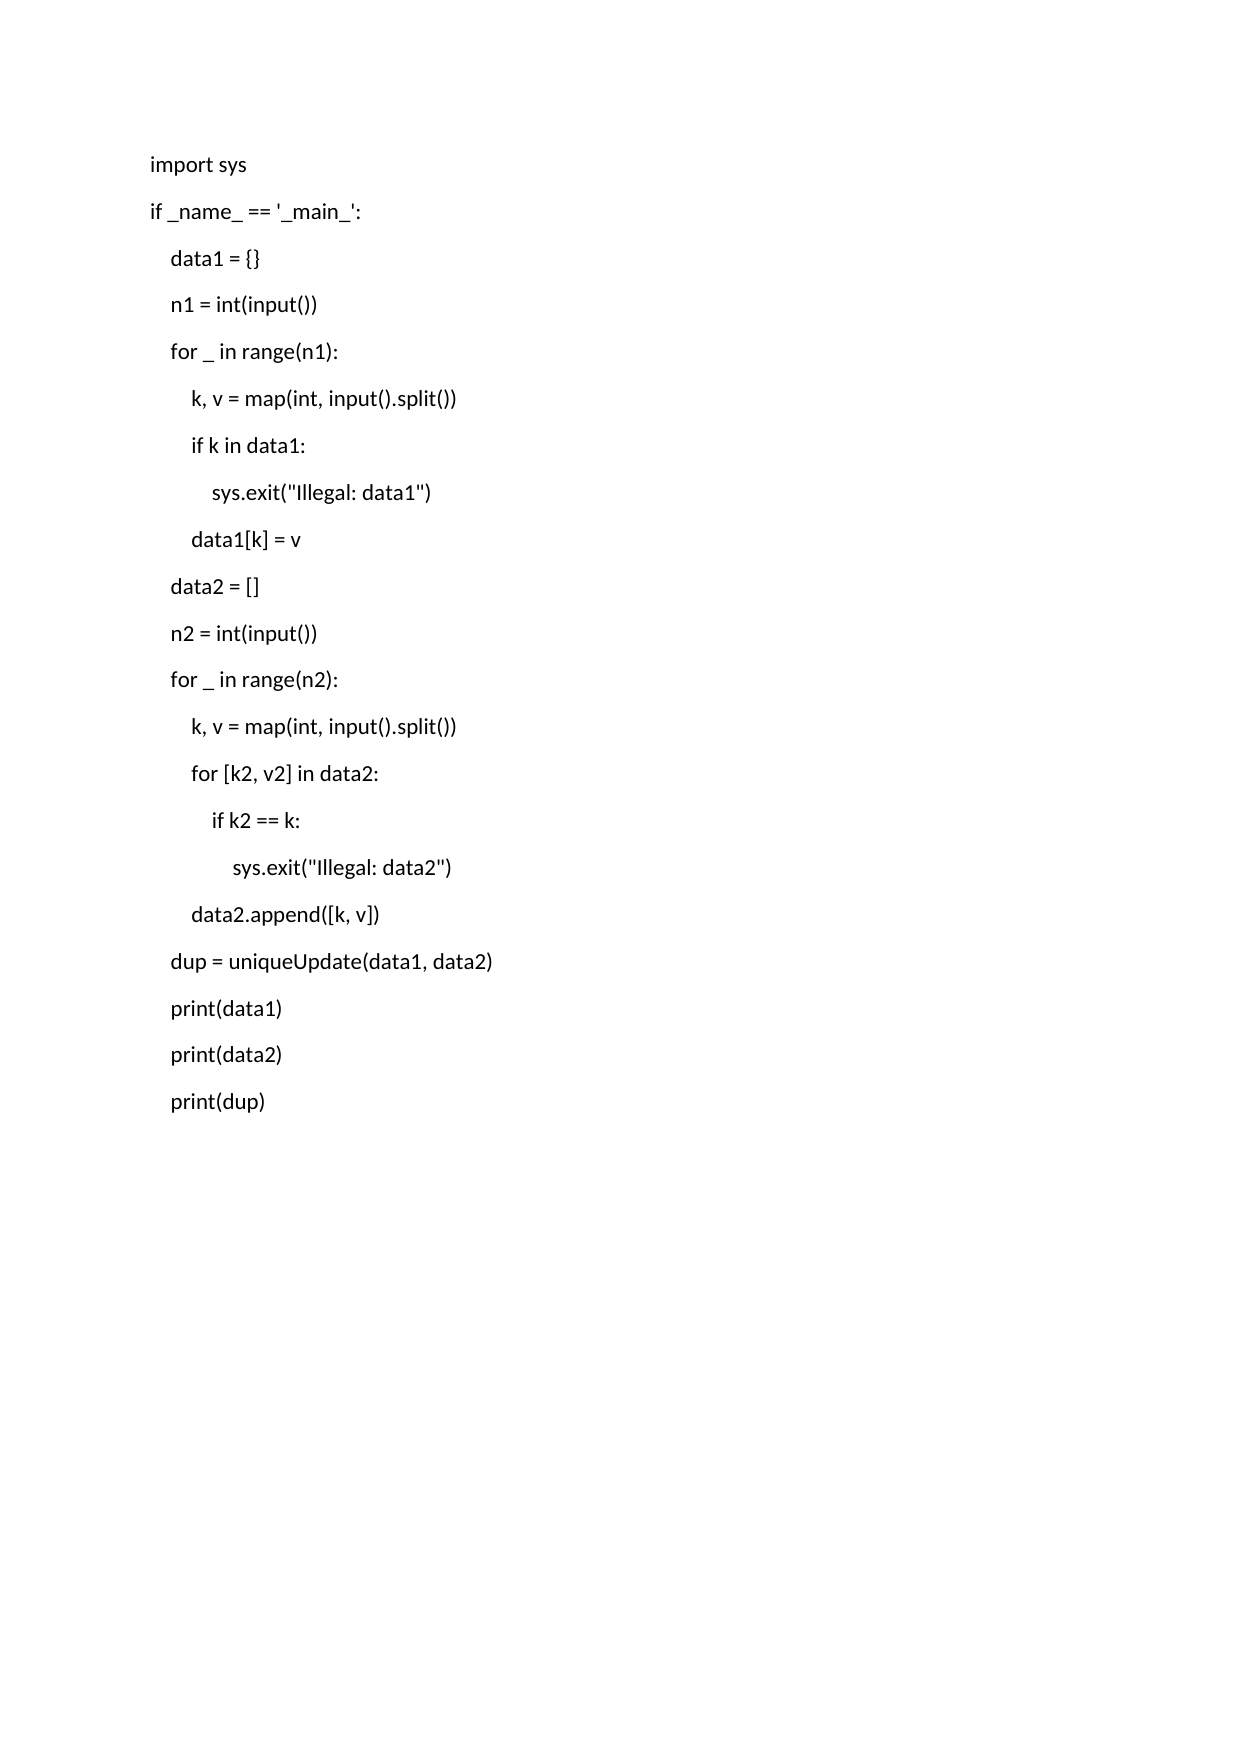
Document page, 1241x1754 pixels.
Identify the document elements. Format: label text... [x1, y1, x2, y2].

text for _ in range(n1): [150, 337, 1090, 366]
text dup = uniqueUpdate(data1, data2) [150, 947, 1090, 975]
text import sys [150, 150, 1090, 178]
text print(data1) [150, 994, 1090, 1022]
text for _ in range(n2): [150, 666, 1090, 694]
text k, v = map(int, input().split()) [150, 712, 1090, 741]
text if _name_ == '_main_': [150, 197, 1090, 225]
text data2 = [] [150, 572, 1090, 600]
text sys.exit("Illegal: data1") [150, 478, 1090, 506]
text print(data2) [150, 1041, 1090, 1069]
text data2.append([k, v]) [150, 900, 1090, 928]
text for [k2, v2] in data2: [150, 759, 1090, 787]
text if k2 == k: [150, 806, 1090, 834]
text data1 = {} [150, 244, 1090, 272]
text print(dup) [150, 1087, 1090, 1116]
text k, v = map(int, input().split()) [150, 384, 1090, 412]
text n2 = int(input()) [150, 619, 1090, 647]
text n1 = int(input()) [150, 291, 1090, 319]
text if k in data1: [150, 431, 1090, 459]
text sys.exit("Illegal: data2") [150, 853, 1090, 881]
text data1[k] = v [150, 525, 1090, 553]
